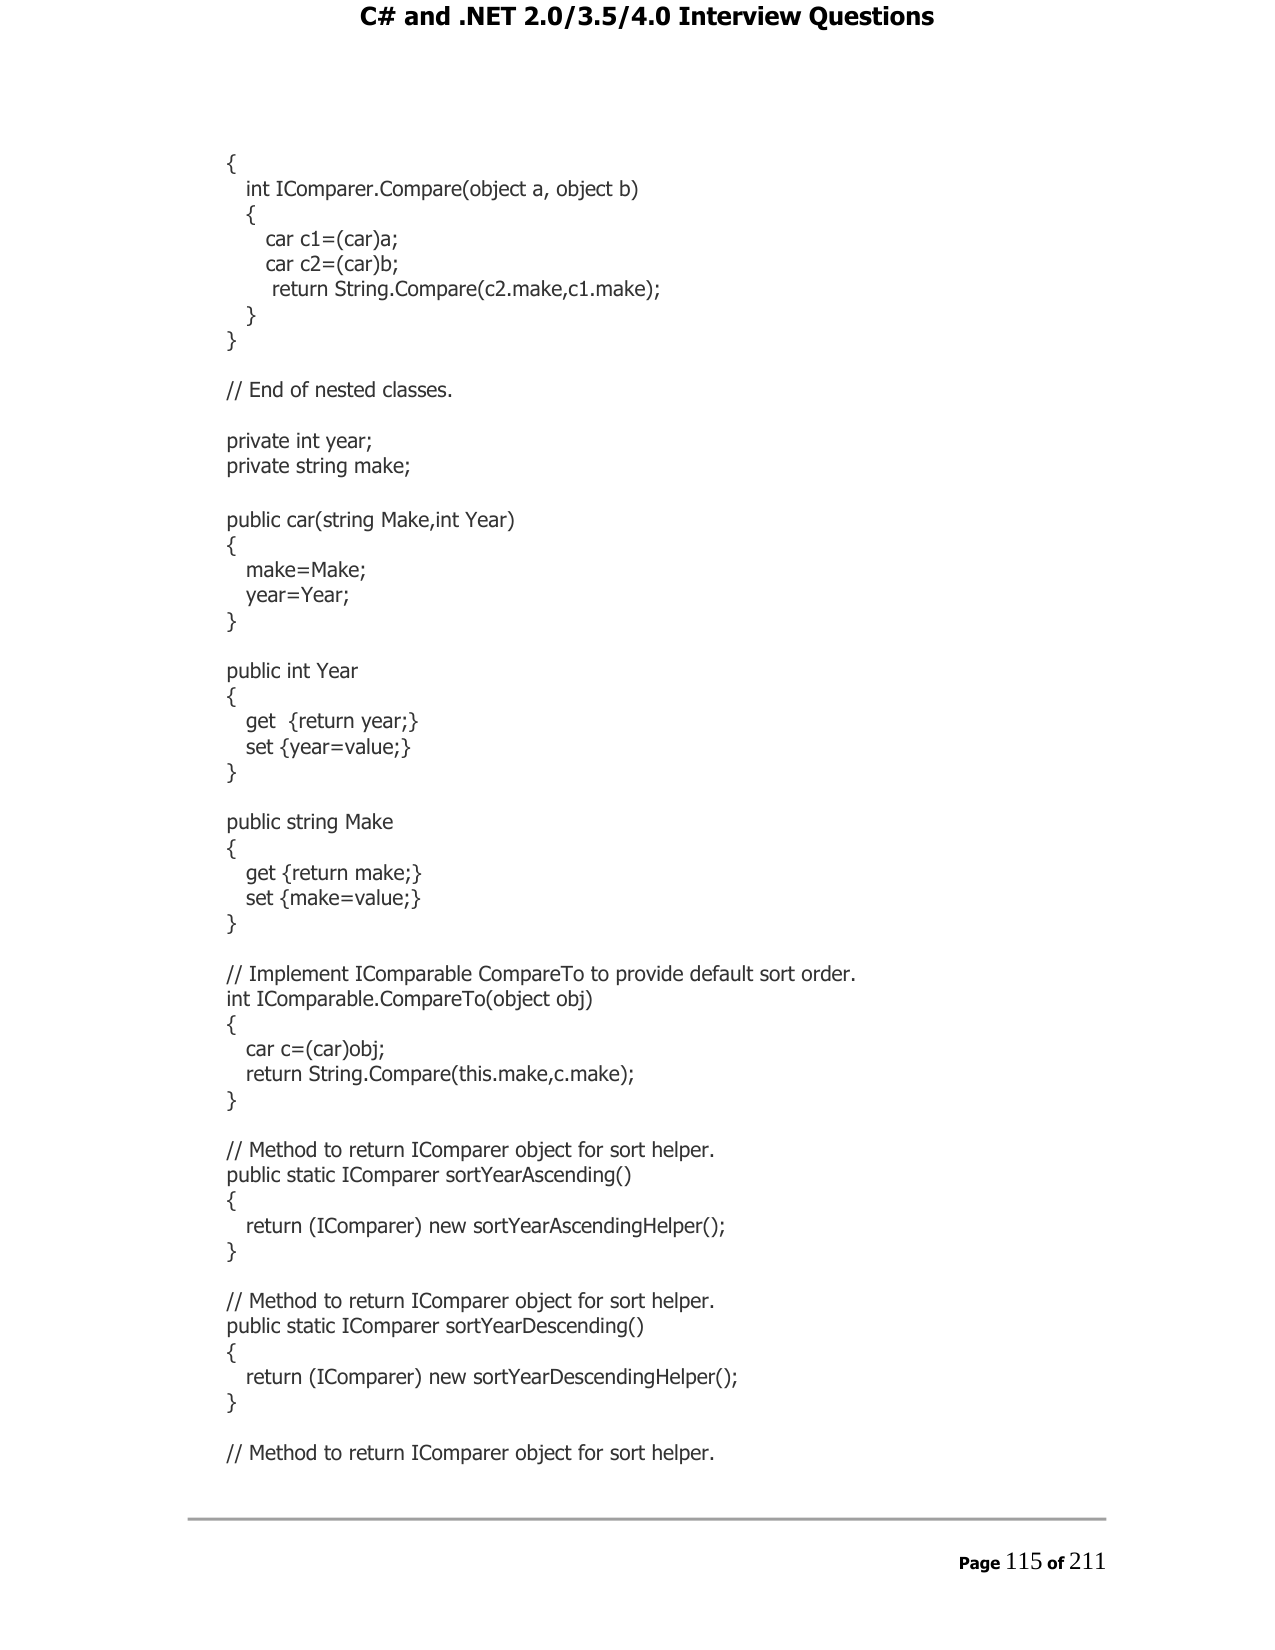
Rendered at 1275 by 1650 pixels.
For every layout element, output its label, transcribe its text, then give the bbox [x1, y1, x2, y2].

text } [187, 1086, 1106, 1111]
text } [187, 1389, 1106, 1414]
text } [187, 1237, 1106, 1263]
text int IComparable.CompareTo(object obj) [187, 985, 1106, 1011]
text year=Year; [187, 582, 1106, 607]
text return (IComparer) new sortYearDescendingHelper(); [187, 1363, 1106, 1389]
text get {return make;} [187, 859, 1106, 884]
text { [187, 1338, 1106, 1363]
text car c1=(car)a; [187, 226, 1106, 251]
text car c=(car)obj; [187, 1036, 1106, 1061]
text get {return year;} [187, 708, 1106, 733]
text set {year=value;} [187, 733, 1106, 758]
text int IComparer.Compare(object a, object b) [187, 175, 1106, 200]
text // End of nested classes. [187, 377, 1106, 402]
text } [187, 910, 1106, 935]
text private int year; [187, 427, 1106, 452]
text { [187, 200, 1106, 226]
text return (IComparer) new sortYearAscendingHelper(); [187, 1212, 1106, 1237]
text make=Make; [187, 557, 1106, 582]
text // Implement IComparable CompareTo to provide default sort order. [187, 960, 1106, 985]
text { [187, 1011, 1106, 1036]
text { [187, 532, 1106, 557]
text } [187, 607, 1106, 632]
text // Method to return IComparer object for sort helper. [187, 1137, 1106, 1162]
text public static IComparer sortYearAscending() [187, 1162, 1106, 1187]
text public car(string Make,int Year) [187, 506, 1106, 532]
text { [187, 834, 1106, 859]
text car c2=(car)b; [187, 251, 1106, 276]
text { [187, 1187, 1106, 1212]
text // Method to return IComparer object for sort helper. [187, 1439, 1106, 1464]
text public string Make [187, 809, 1106, 834]
text } [187, 326, 1106, 352]
text } [187, 301, 1106, 326]
text return String.Compare(c2.make,c1.make); [187, 276, 1106, 301]
text } [187, 758, 1106, 784]
text public static IComparer sortYearDescending() [187, 1313, 1106, 1338]
text { [187, 683, 1106, 708]
text // Method to return IComparer object for sort helper. [187, 1288, 1106, 1313]
text return String.Compare(this.make,c.make); [187, 1061, 1106, 1086]
text public int Year [187, 658, 1106, 683]
text private string make; [187, 452, 1106, 478]
text { [187, 150, 1106, 175]
text set {make=value;} [187, 884, 1106, 910]
